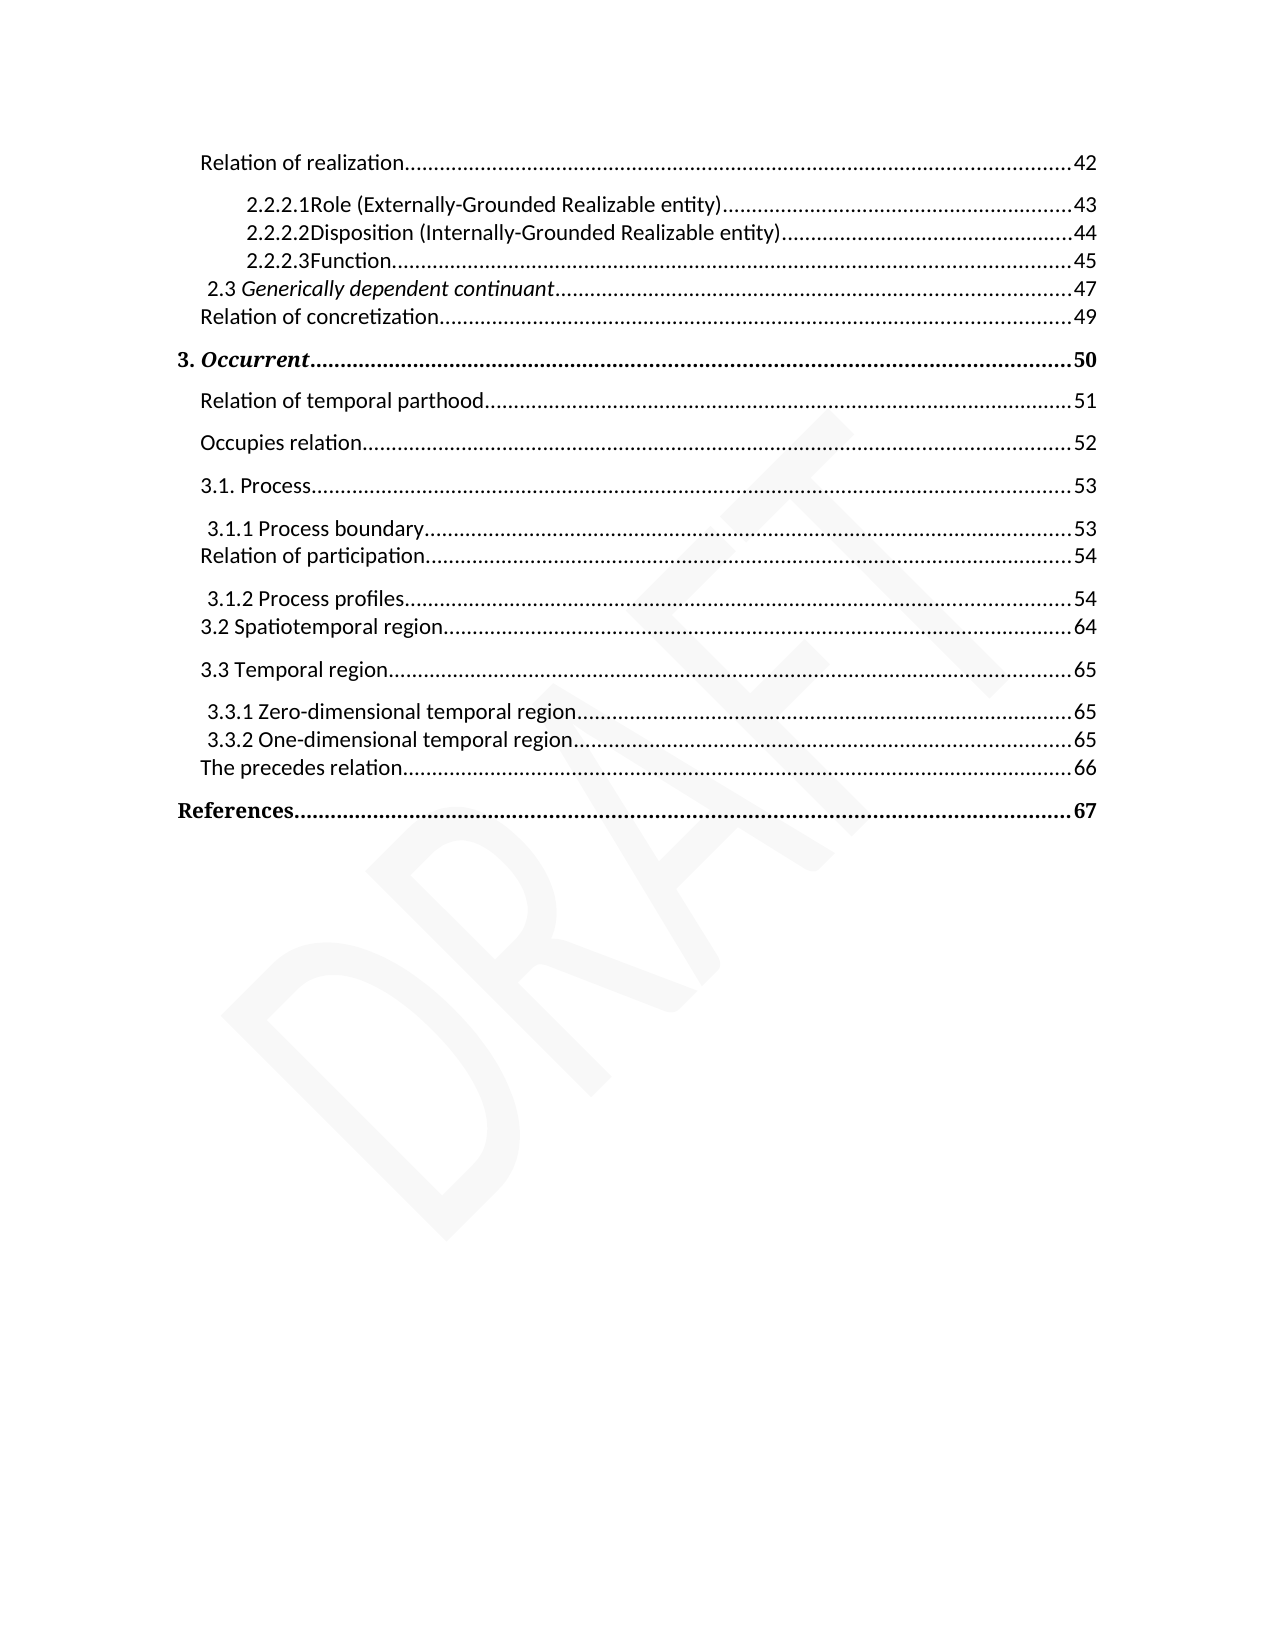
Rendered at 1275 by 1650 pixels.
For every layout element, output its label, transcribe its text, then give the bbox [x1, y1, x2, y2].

text 3.3.2 One-dimensional temporal region 65 [207, 726, 1098, 753]
text Relation of concretization 49 [200, 302, 1098, 330]
text The precedes relation 66 [200, 753, 1098, 782]
text 3.1.2 Process profiles 54 [207, 584, 1098, 612]
text Relation of realization 42 [200, 148, 1098, 176]
text 2.3 Generically dependent continuant 47 [207, 274, 1098, 302]
text 3.1.1 Process boundary 53 [207, 514, 1098, 542]
text 3.1. Process 53 [200, 471, 1098, 499]
text Occupies relation 52 [200, 428, 1098, 456]
text 3.3 Temporal region 65 [200, 655, 1098, 683]
text 3.2 Spatiotemporal region 64 [200, 612, 1098, 640]
text References 67 [177, 796, 1098, 824]
text 3. Occurrent 50 [177, 345, 1098, 373]
text Relation of temporal parthood 51 [484, 386, 1098, 414]
text 2.2.2.2 Disposition (Internally-Grounded Realizable entity) 44 [246, 218, 1098, 246]
text 2.2.2.3 Function 45 [246, 246, 1098, 274]
text 3.3.1 Zero-dimensional temporal region 65 [207, 697, 1098, 726]
text 2.2.2.1 Role (Externally-Grounded Realizable entity) 43 [246, 190, 1098, 218]
text Relation of participation 54 [200, 542, 1098, 570]
